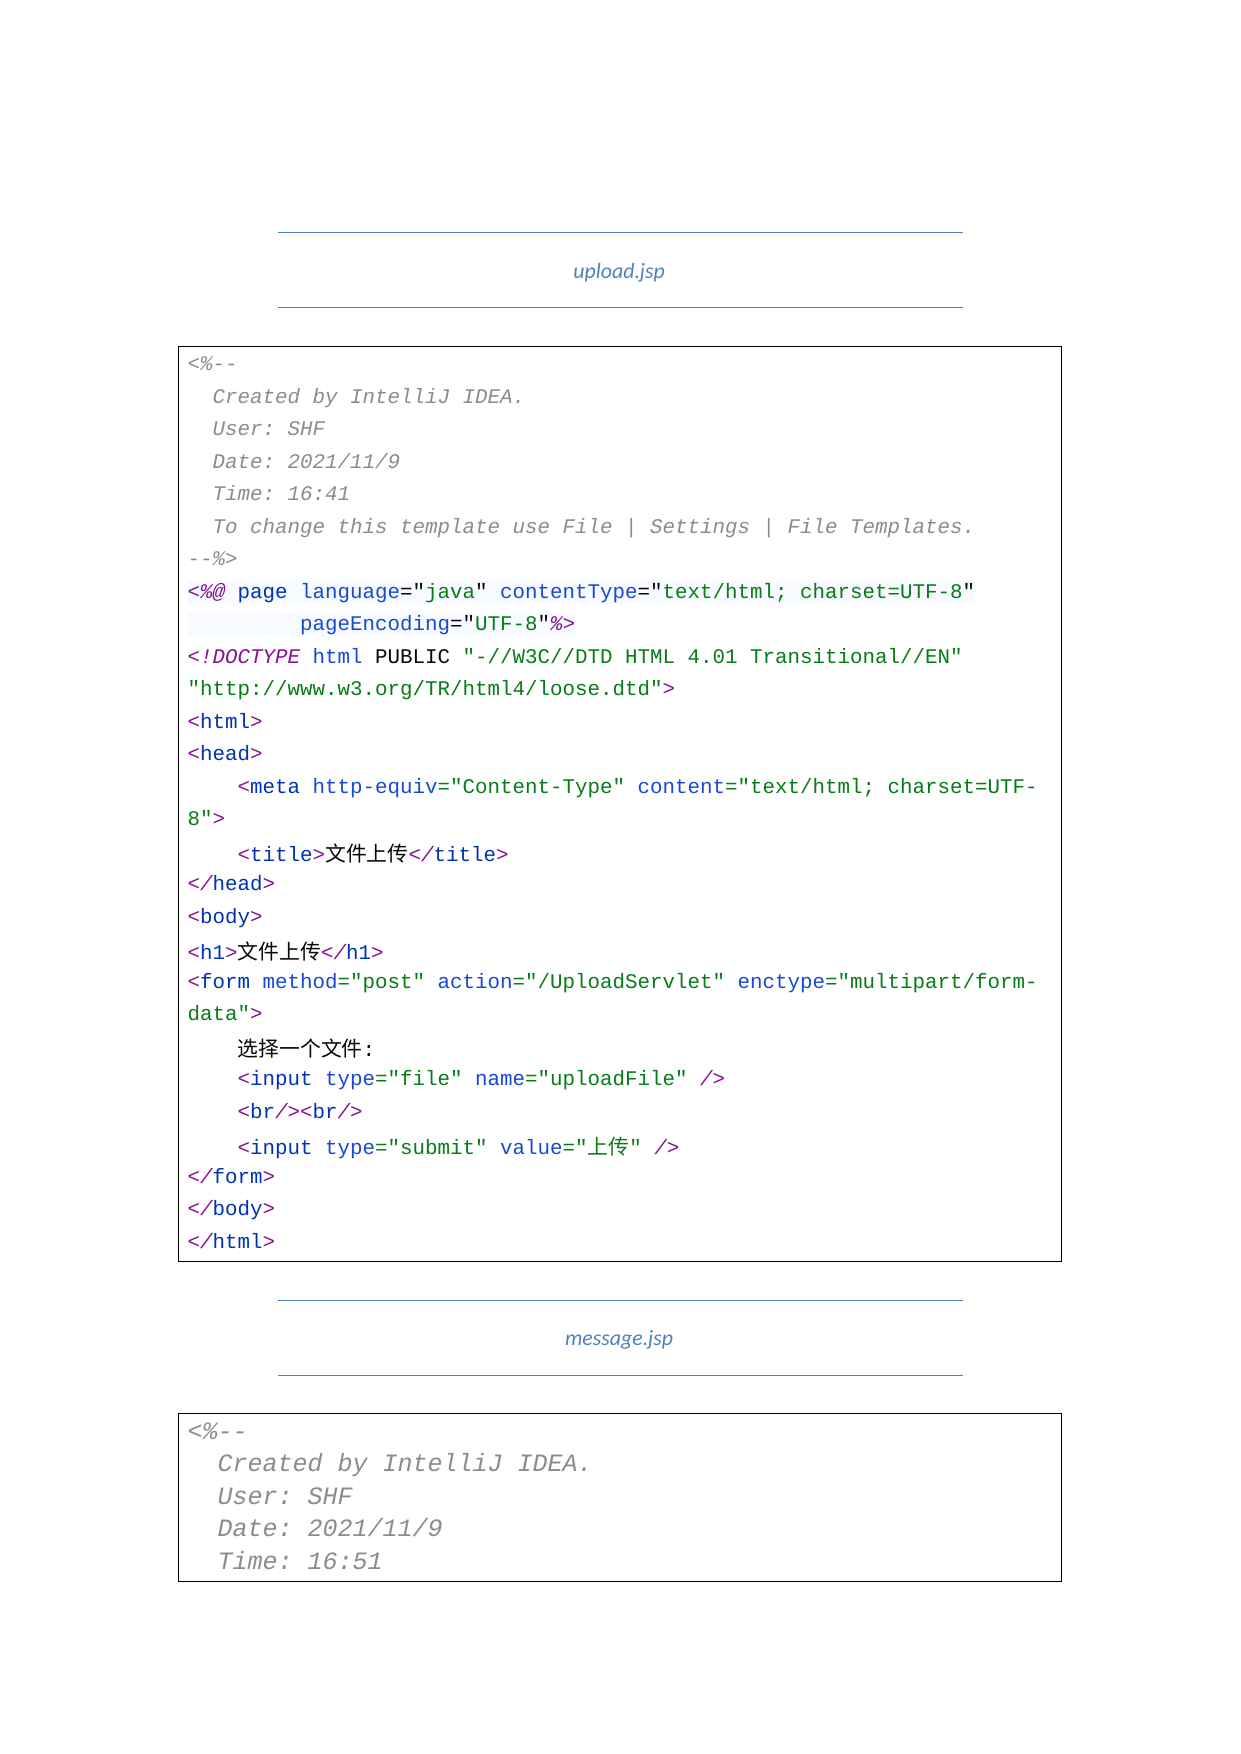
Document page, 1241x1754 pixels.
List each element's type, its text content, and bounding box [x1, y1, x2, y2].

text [179, 1414, 1061, 1581]
text upload.jsp [277, 233, 963, 308]
text <%-- Created by IntelliJ IDEA. User: SHF Date: 2021/11/9 Time: 16:41 To change this template use File | Settings | File Templates. --%> <%@ page language="java" contentType="text/html; charset=UTF-8" pageEncoding="UTF-8"%> <!DOCTYPE html PUBLIC "-//W3C//DTD HTML 4.01 Transitional//EN" "http://www.w3.org/TR/html4/loose.dtd"> <html> <head> <meta http-equiv="Content-Type" content="text/html; charset=UTF-8"> <title>文件上传</title> </head> <body> <h1>文件上传</h1> <form method="post" action="/UploadServlet" enctype="multipart/form-data"> 选择一个文件: <input type="file" name="uploadFile" /> <br/><br/> <input type="submit" value="上传" /> </form> </body> </html> [179, 347, 1061, 1261]
text message.jsp [277, 1301, 963, 1376]
